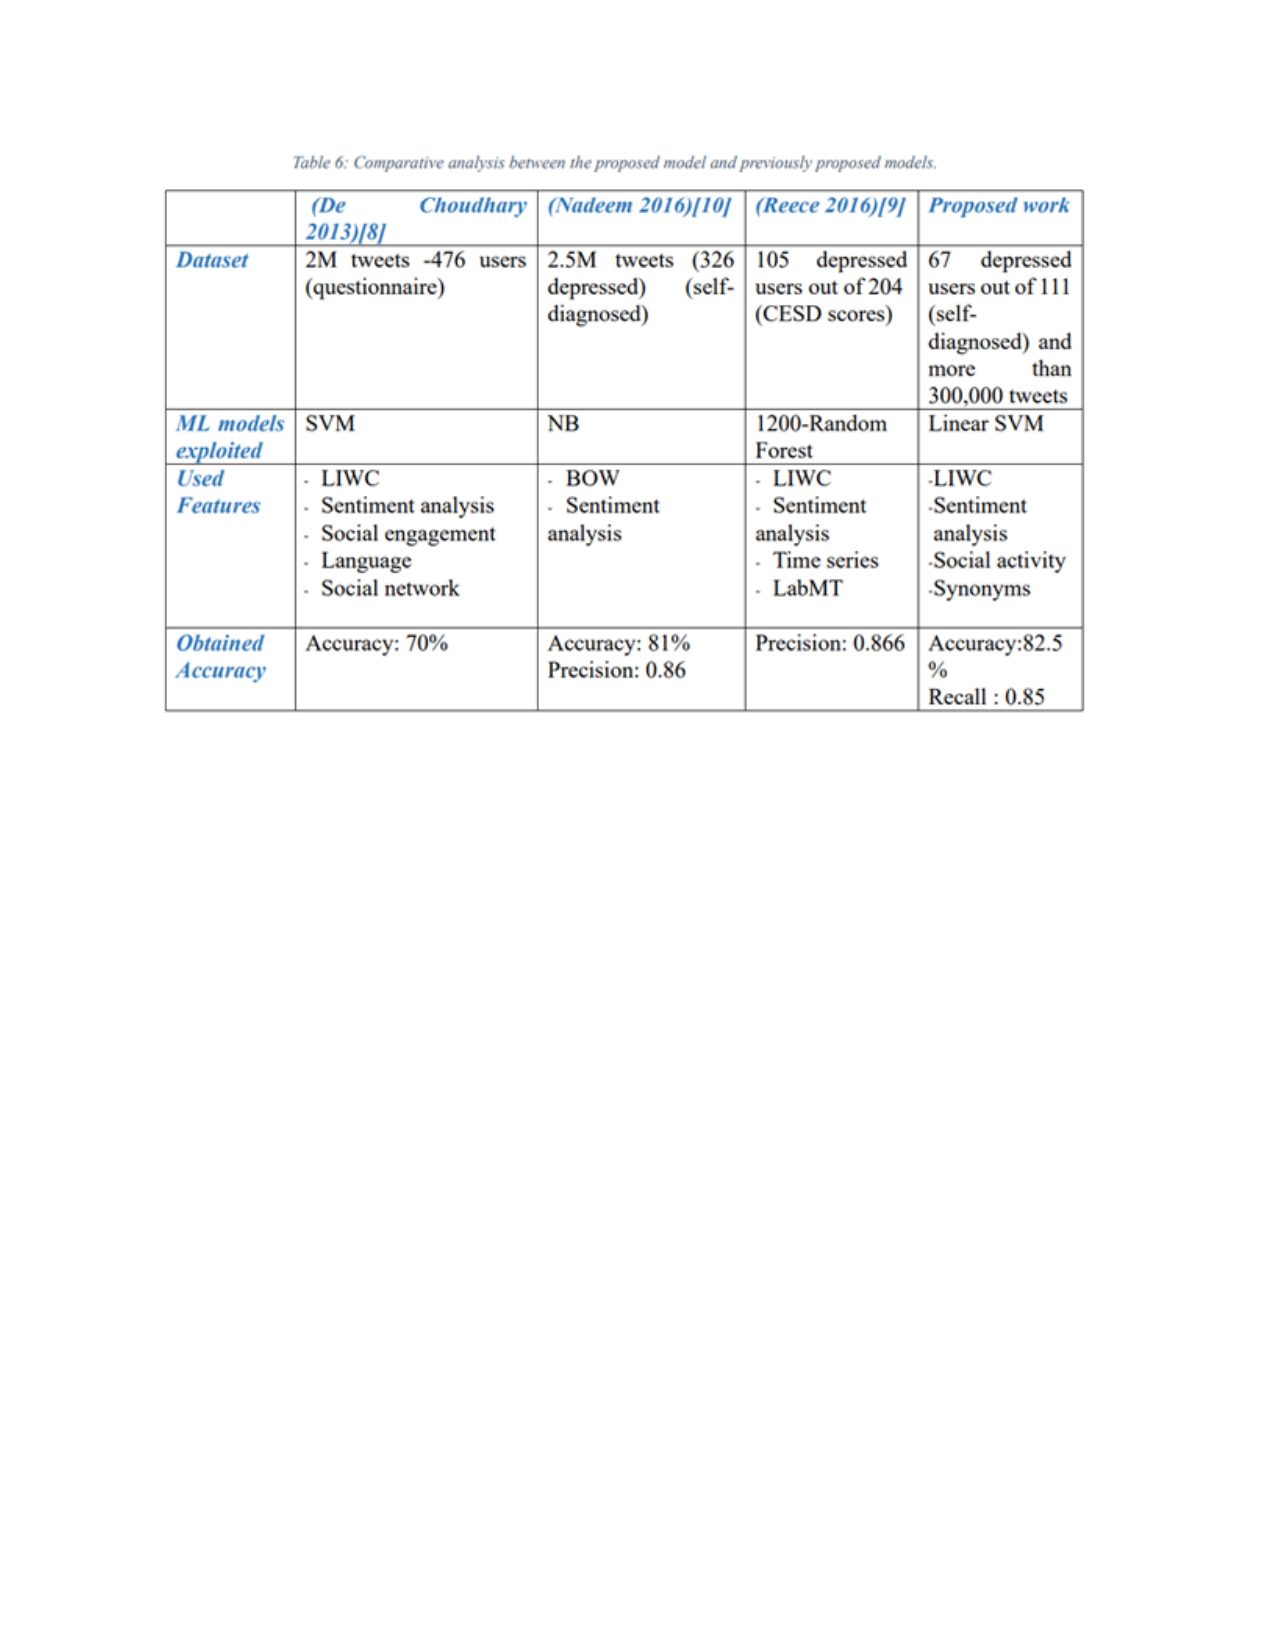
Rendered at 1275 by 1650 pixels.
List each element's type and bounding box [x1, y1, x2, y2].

picture [156, 150, 1097, 722]
